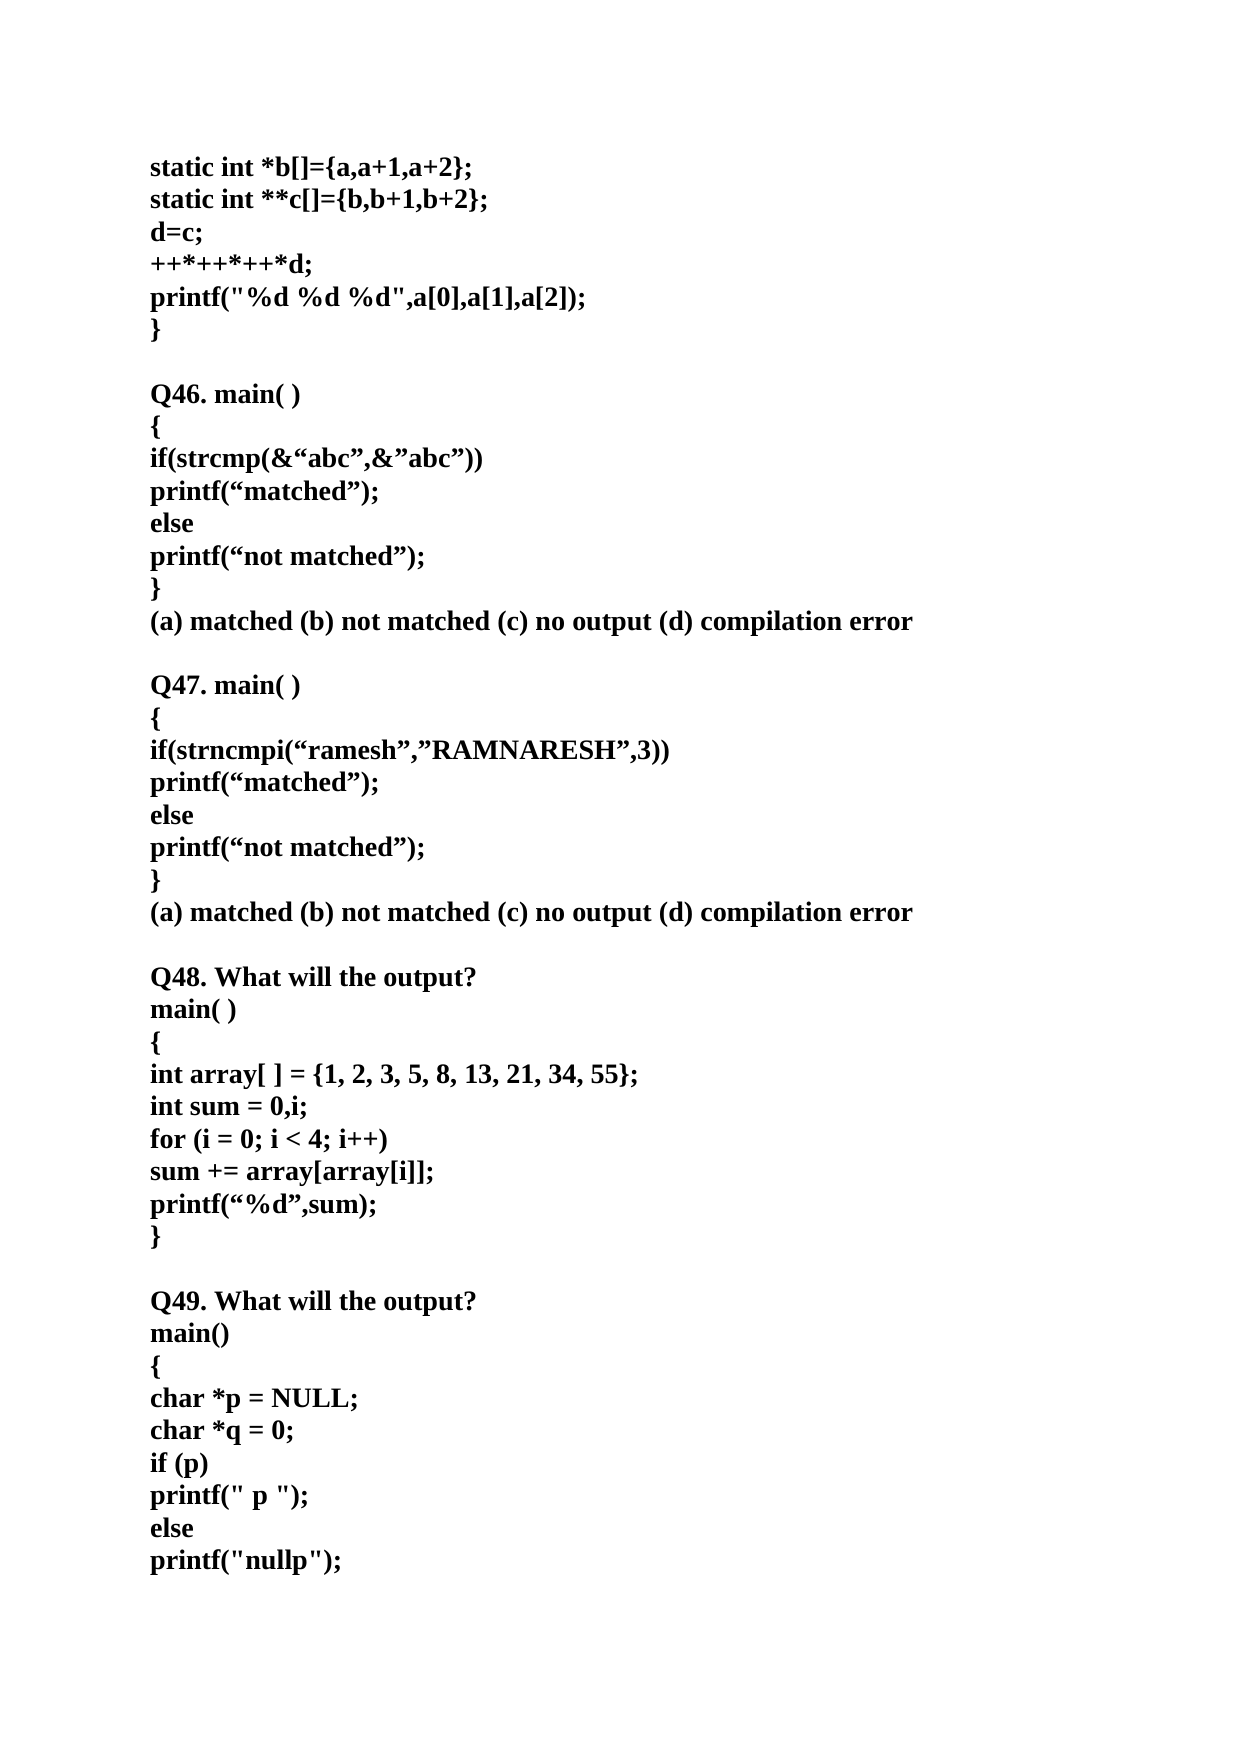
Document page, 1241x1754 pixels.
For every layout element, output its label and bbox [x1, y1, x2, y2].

text [150, 150, 1090, 1575]
